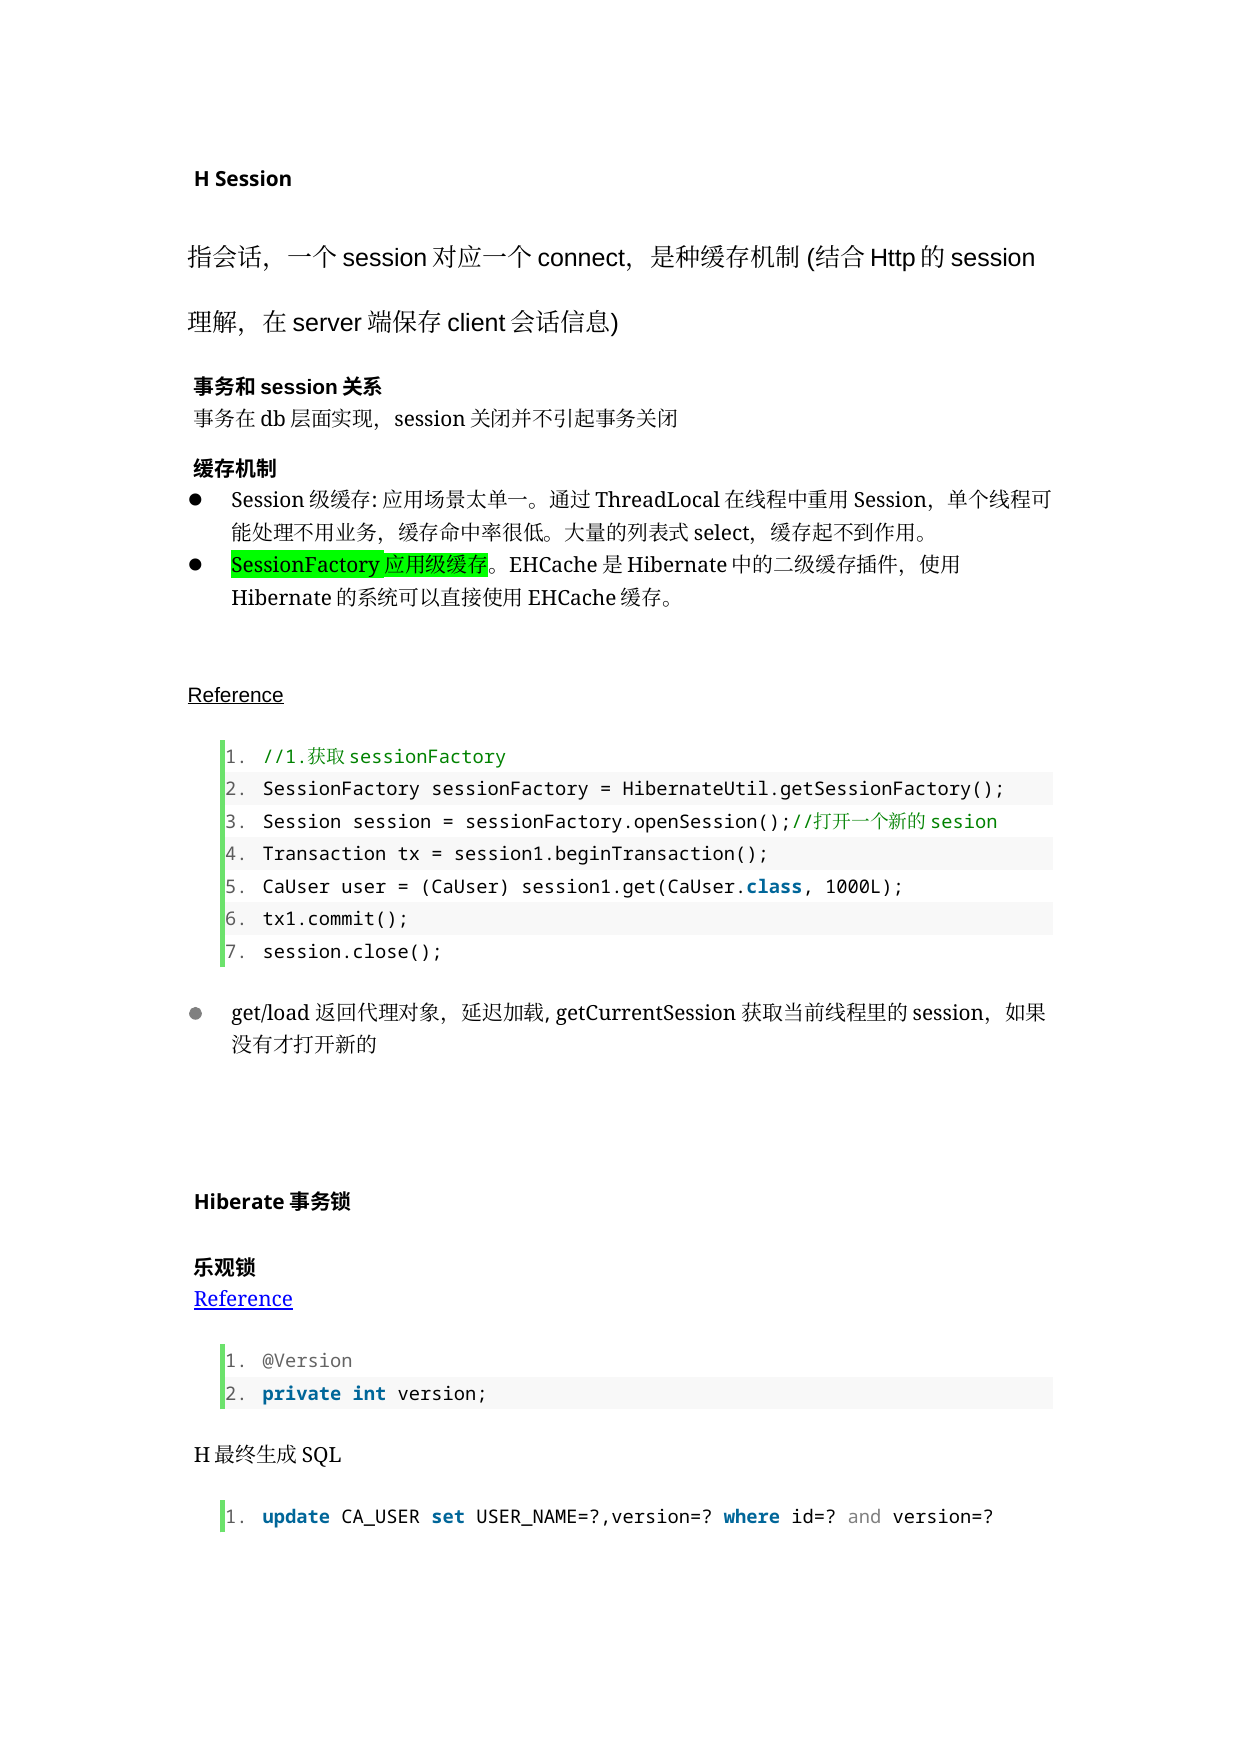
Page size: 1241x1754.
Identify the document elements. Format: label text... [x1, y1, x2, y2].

list Session级缓存: 应用场景太单一。通过ThreadLocal在线程中重用Session，单个线程可能处理不用业务，缓存命中率很低。大量的列表式select，缓存起不到作用。 [187, 483, 1053, 548]
text 事务在db层面实现，session关闭并不引起事务关闭 [193, 402, 1053, 434]
text 事务和session关系 [193, 369, 1053, 402]
text Reference [193, 1282, 1053, 1315]
list SessionFactory sessionFactory = HibernateUtil.getSessionFactory(); [225, 772, 1053, 805]
subtitle Hiberate事务锁 [193, 1184, 1053, 1216]
text 乐观锁 [193, 1250, 1053, 1282]
list get/load 返回代理对象，延迟加载, getCurrentSession 获取当前线程里的session，如果没有才打开新的 [187, 996, 1053, 1061]
text Reference [187, 678, 1053, 711]
text 缓存机制 [193, 451, 1053, 483]
list SessionFactory应用级缓存。EHCache是Hibernate中的二级缓存插件，使用Hibernate的系统可以直接使用EHCache缓存。 [187, 548, 1053, 613]
list update CA_USER set USER_NAME=?,version=? where id=? and version=? [225, 1500, 1053, 1532]
list tx1.commit(); [225, 902, 1053, 935]
list @Version [225, 1344, 1053, 1377]
list session.close(); [225, 935, 1053, 967]
list CaUser user = (CaUser) session1.get(CaUser.class, 1000L); [225, 870, 1053, 902]
text H最终生成SQL [193, 1438, 1053, 1471]
list Transaction tx = session1.beginTransaction(); [225, 837, 1053, 870]
subtitle H Session [193, 162, 1053, 194]
list //1.获取sessionFactory [225, 740, 1053, 772]
list private int version; [225, 1377, 1053, 1409]
list Session session = sessionFactory.openSession();//打开一个新的sesion [225, 805, 1053, 837]
text 指会话，一个session对应一个connect，是种缓存机制 (结合Http的session理解，在server端保存client会话信息) [187, 223, 1053, 353]
